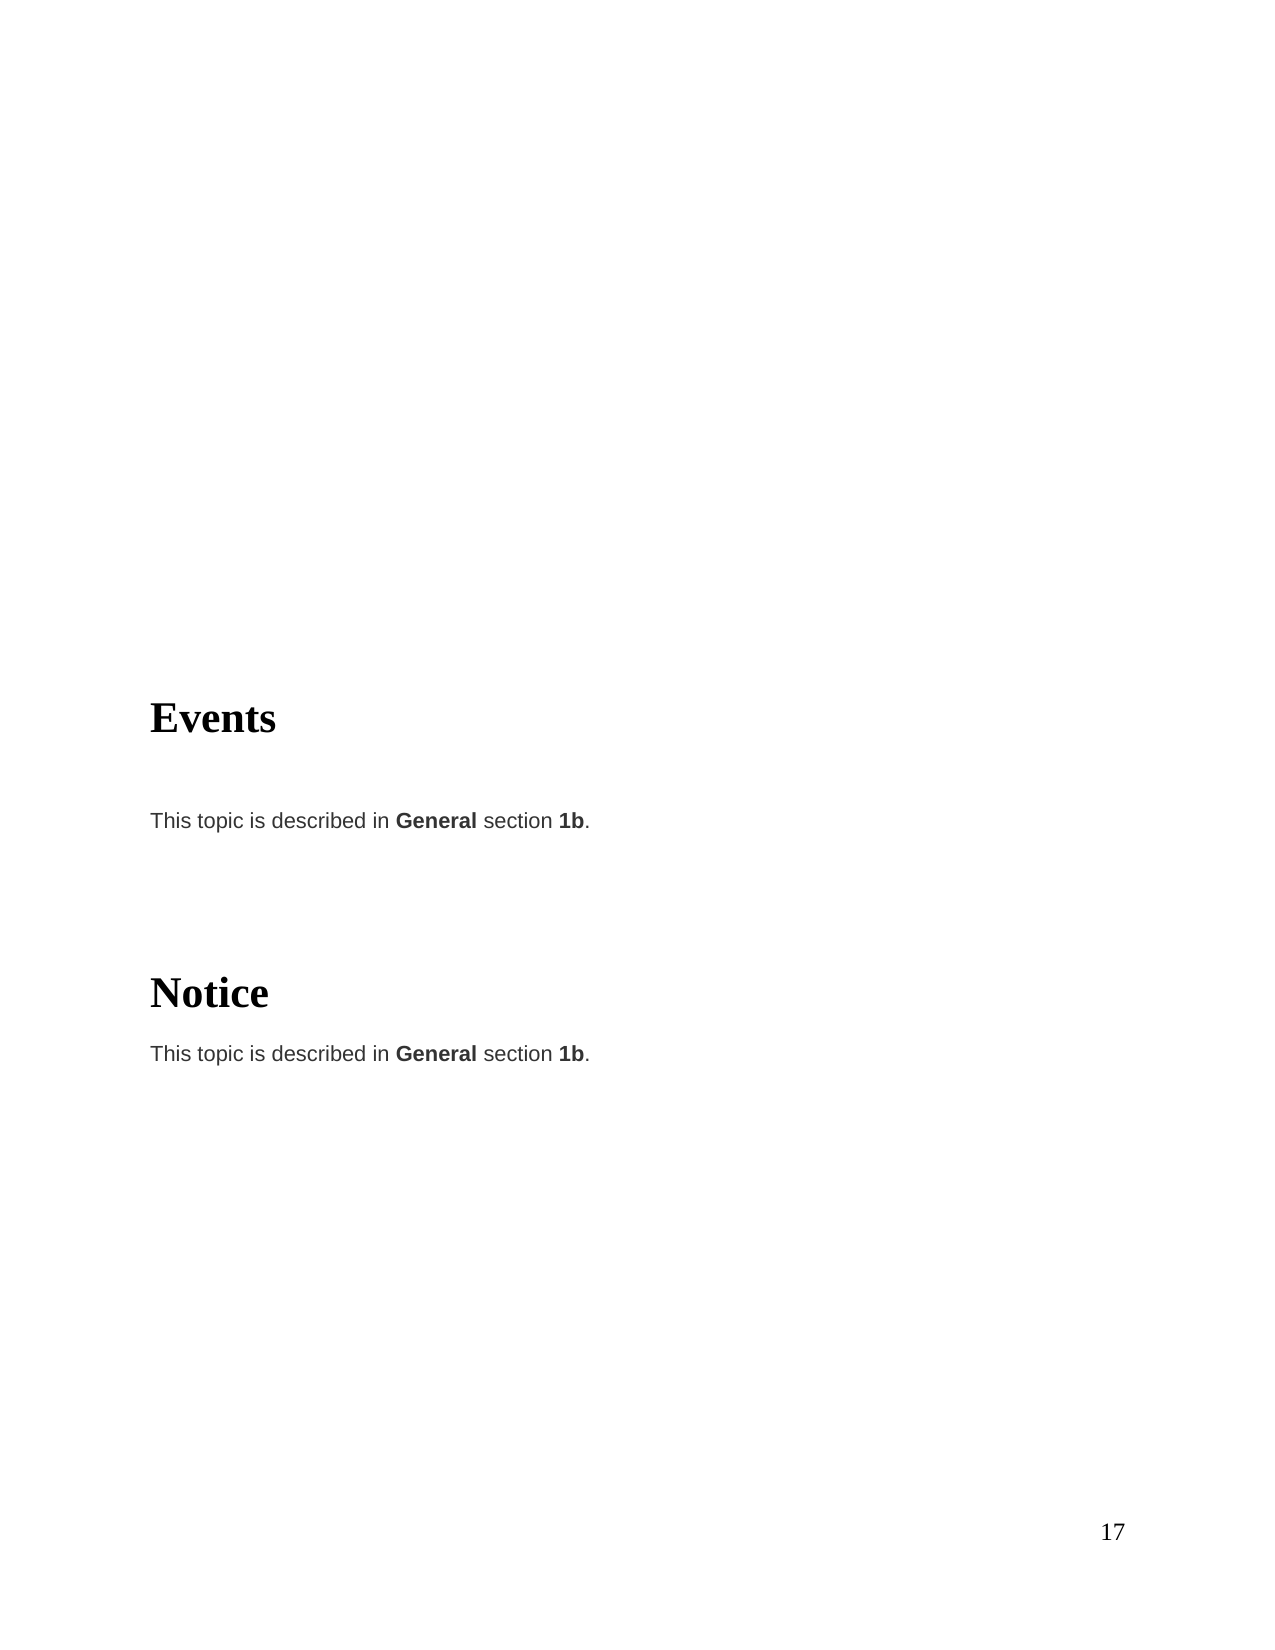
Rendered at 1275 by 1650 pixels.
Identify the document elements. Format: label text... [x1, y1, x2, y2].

text This topic is described in General section 1b. [150, 808, 1125, 833]
text This topic is described in General section 1b. [150, 1041, 1125, 1066]
subtitle Notice [150, 967, 1125, 1017]
subtitle Events [150, 692, 1125, 742]
